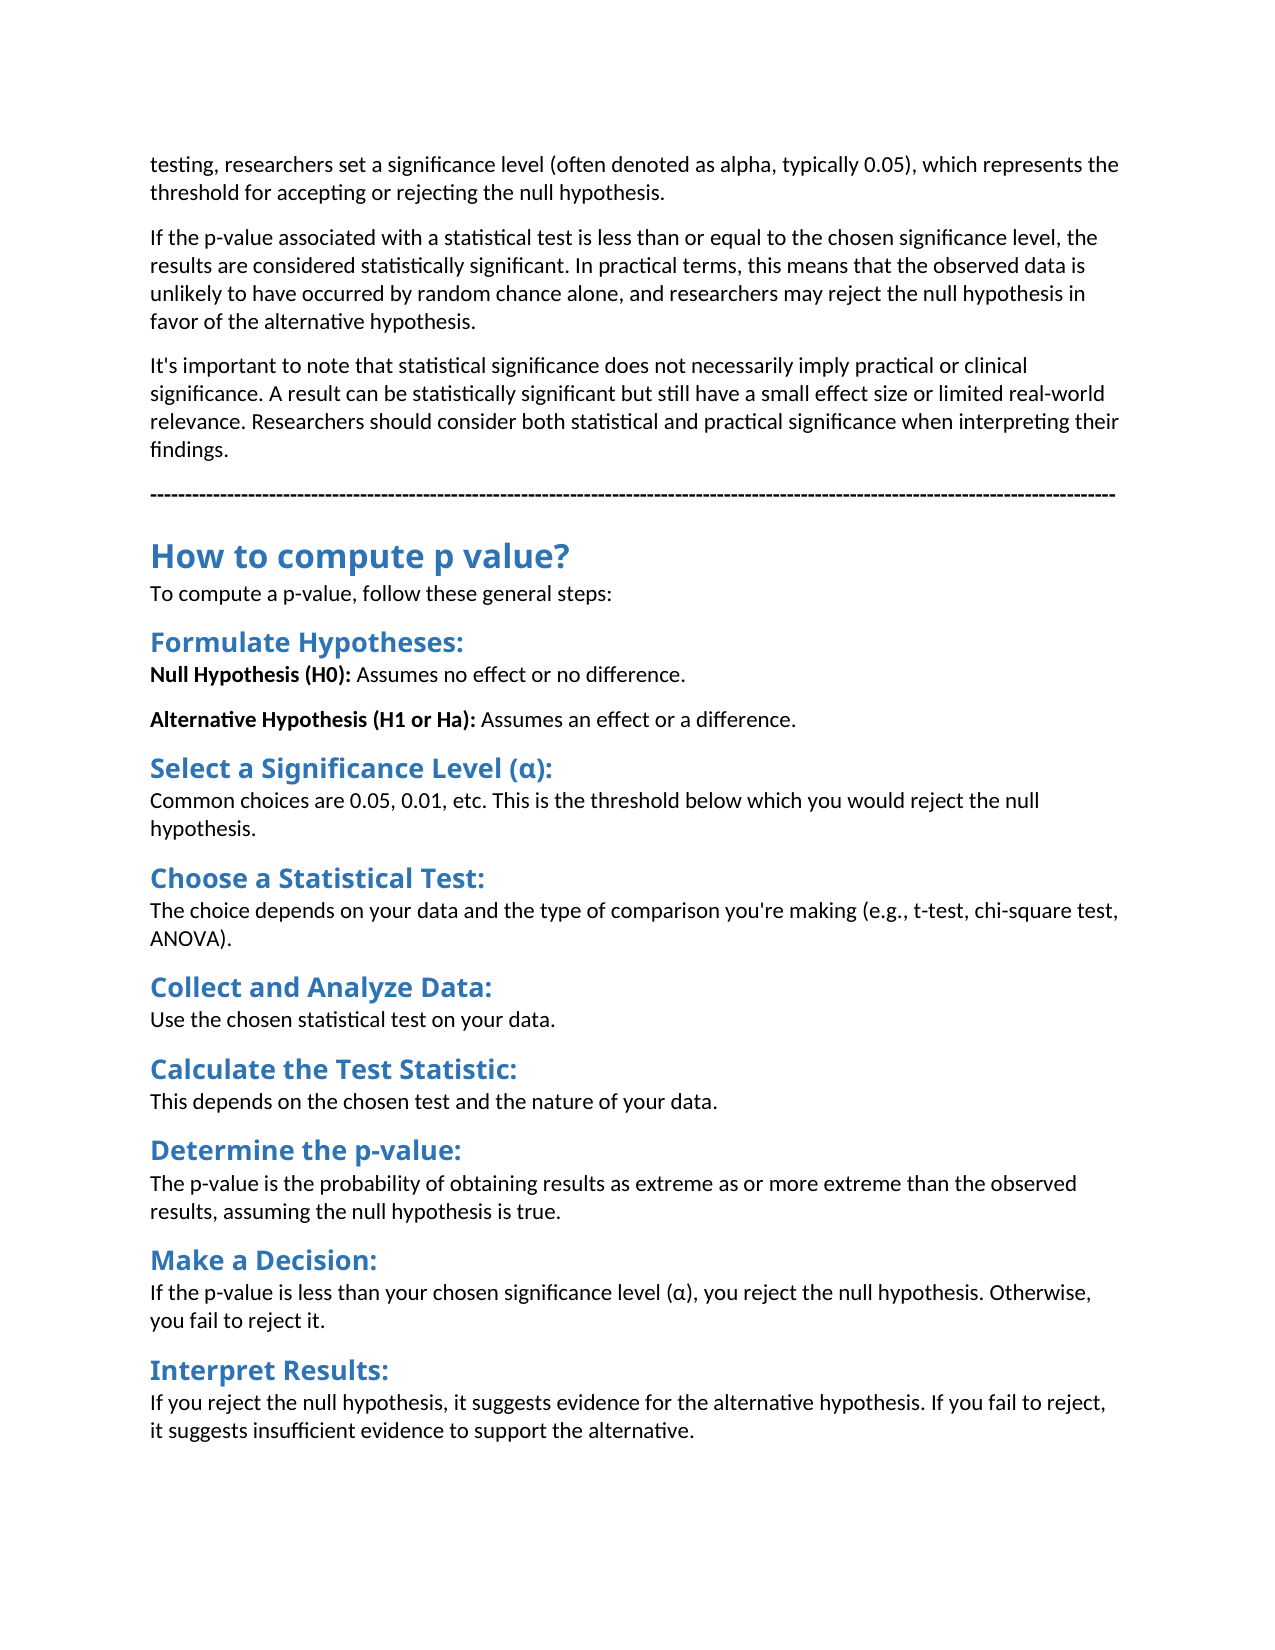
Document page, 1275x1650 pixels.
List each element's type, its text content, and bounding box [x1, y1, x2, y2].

text If the p-value is less than your chosen significance level (α), you reject the null hypothesis. Otherwise, you fail to reject it. [150, 1278, 1125, 1334]
subtitle Interpret Results: [150, 1351, 1125, 1388]
text Alternative Hypothesis (H1​ or Ha​): Assumes an effect or a difference. [150, 705, 1125, 733]
text The p-value is the probability of obtaining results as extreme as or more extreme than the observed results, assuming the null hypothesis is true. [150, 1169, 1125, 1225]
text The choice depends on your data and the type of comparison you're making (e.g., t-test, chi-square test, ANOVA). [150, 896, 1125, 952]
text ------------------------------------------------------------------------------------------------------------------------------------------ [150, 480, 1125, 508]
text Common choices are 0.05, 0.01, etc. This is the threshold below which you would reject the null hypothesis. [150, 786, 1125, 842]
text Null Hypothesis (H0​): Assumes no effect or no difference. [150, 660, 1125, 688]
subtitle Calculate the Test Statistic: [150, 1050, 1125, 1087]
text It's important to note that statistical significance does not necessarily imply practical or clinical significance. A result can be statistically significant but still have a small effect size or limited real-world relevance. Researchers should consider both statistical and practical significance when interpreting their findings. [150, 351, 1125, 463]
text If the p-value associated with a statistical test is less than or equal to the chosen significance level, the results are considered statistically significant. In practical terms, this means that the observed data is unlikely to have occurred by random chance alone, and researchers may reject the null hypothesis in favor of the alternative hypothesis. [150, 223, 1125, 335]
subtitle Choose a Statistical Test: [150, 859, 1125, 896]
text Use the chosen statistical test on your data. [150, 1006, 1125, 1034]
subtitle Make a Decision: [150, 1241, 1125, 1278]
subtitle Determine the p-value: [150, 1132, 1125, 1169]
subtitle Formulate Hypotheses: [150, 623, 1125, 660]
text To compute a p-value, follow these general steps: [150, 579, 1125, 607]
subtitle Collect and Analyze Data: [150, 969, 1125, 1006]
subtitle How to compute p value? [150, 533, 1125, 579]
subtitle Select a Significance Level (α): [150, 749, 1125, 786]
text This depends on the chosen test and the nature of your data. [150, 1087, 1125, 1115]
